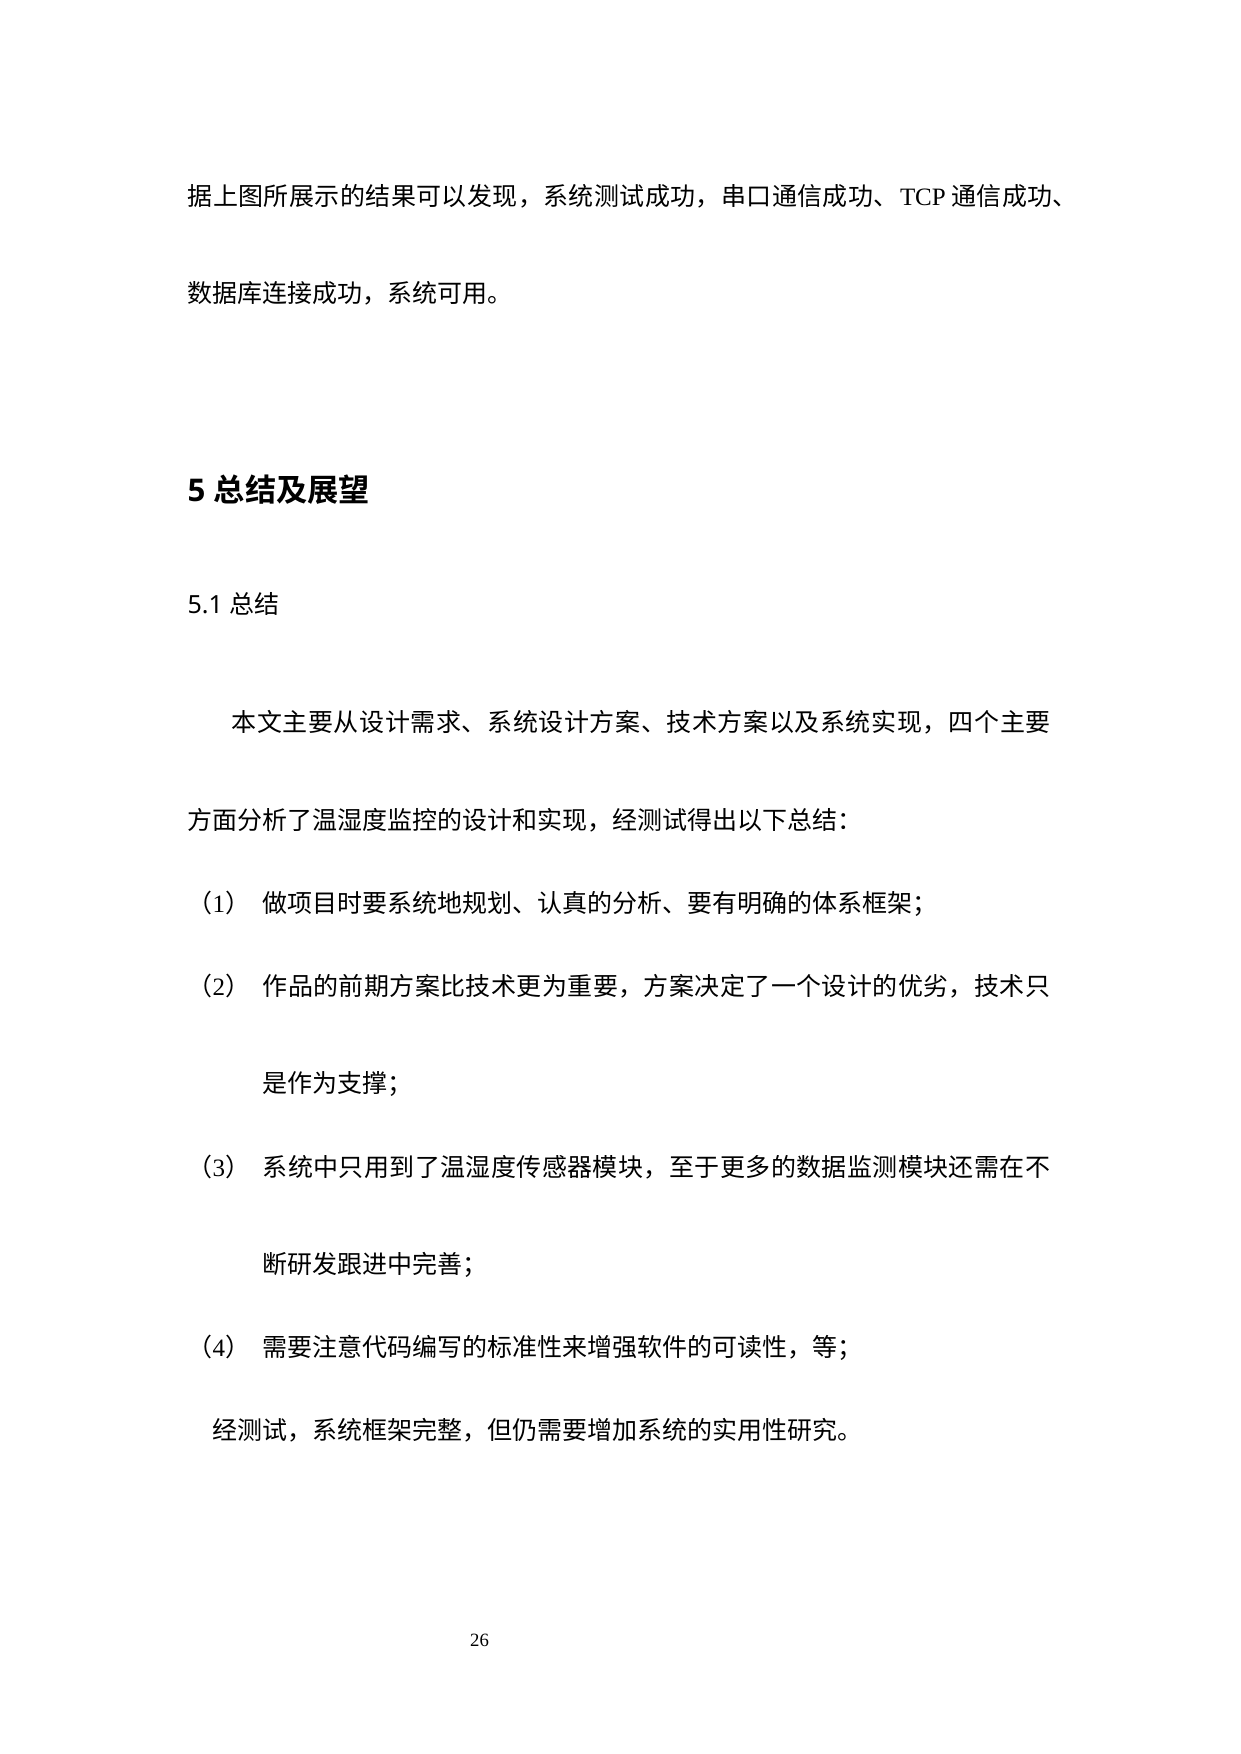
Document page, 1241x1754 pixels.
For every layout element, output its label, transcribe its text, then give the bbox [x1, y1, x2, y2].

list 需要注意代码编写的标准性来增强软件的可读性，等； [187, 1313, 1053, 1378]
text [187, 162, 1053, 324]
subtitle 5.1 总结 [187, 570, 1053, 635]
text 经测试，系统框架完整，但仍需要增加系统的实用性研究。 [187, 1396, 1053, 1461]
list 系统中只用到了温湿度传感器模块，至于更多的数据监测模块还需在不断研发跟进中完善； [187, 1133, 1053, 1295]
text 本文主要从设计需求、系统设计方案、技术方案以及系统实现，四个主要方面分析了温湿度监控的设计和实现，经测试得出以下总结： [187, 688, 1053, 851]
list 做项目时要系统地规划、认真的分析、要有明确的体系框架； [187, 869, 1053, 934]
list 作品的前期方案比技术更为重要，方案决定了一个设计的优劣，技术只是作为支撑； [187, 952, 1053, 1114]
subtitle 5 总结及展望 [187, 455, 1053, 520]
